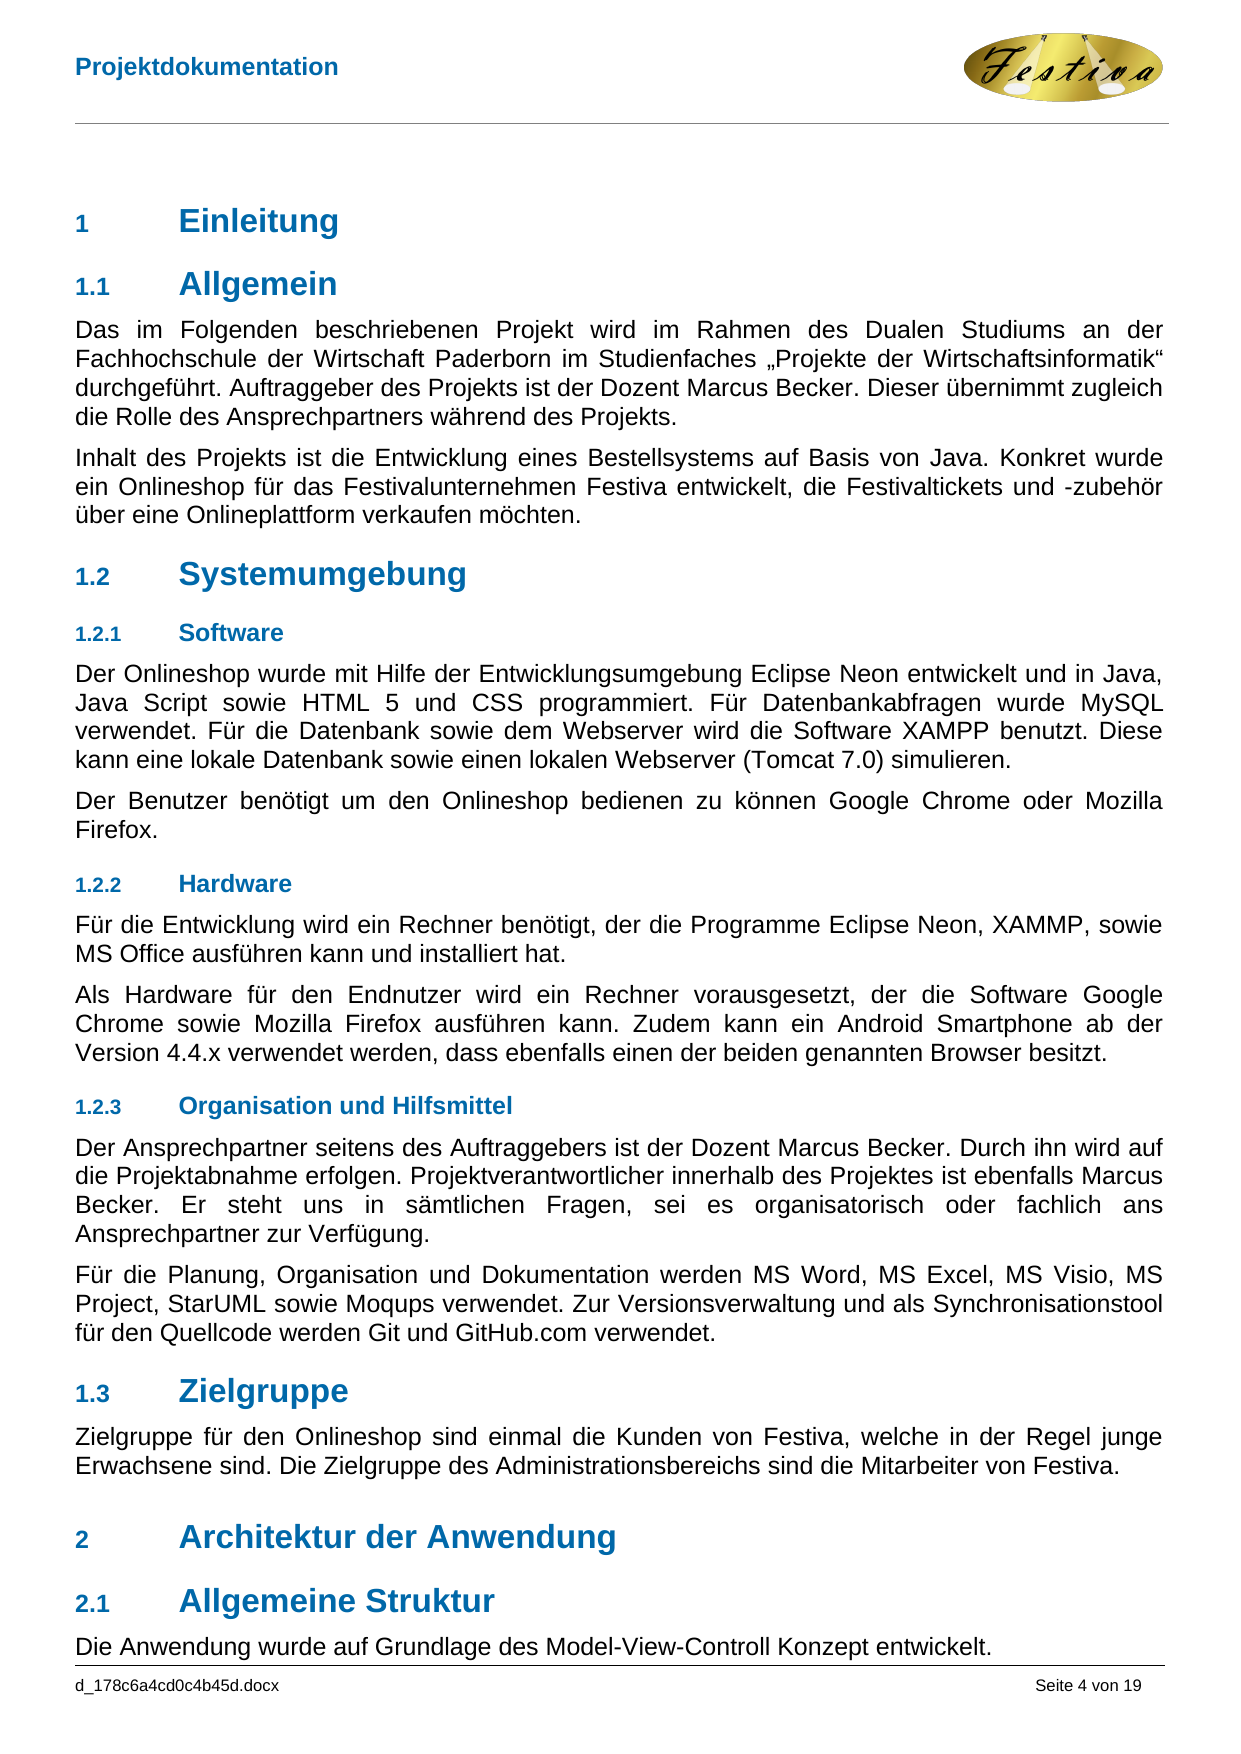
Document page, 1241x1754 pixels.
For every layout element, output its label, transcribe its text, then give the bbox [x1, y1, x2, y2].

text Als Hardware für den Endnutzer wird ein Rechner vorausgesetzt, der die Software Google Chrome sowie Mozilla Firefox ausführen kann. Zudem kann ein Android Smartphone ab der Version 4.4.x verwendet werden, dass ebenfalls einen der beiden genannten Browser besitzt. [75, 980, 1165, 1066]
subtitle Organisation und Hilfsmittel [75, 1091, 1165, 1120]
subtitle Allgemein [75, 264, 1165, 303]
text Der Ansprechpartner seitens des Auftraggebers ist der Dozent Marcus Becker. Durch ihn wird auf die Projektabnahme erfolgen. Projektverantwortlicher innerhalb des Projektes ist ebenfalls Marcus Becker. Er steht uns in sämtlichen Fragen, sei es organisatorisch oder fachlich ans Ansprechpartner zur Verfügung. [75, 1133, 1165, 1248]
text Zielgruppe für den Onlineshop sind einmal die Kunden von Festiva, welche in der Regel junge Erwachsene sind. Die Zielgruppe des Administrationsbereichs sind die Mitarbeiter von Festiva. [75, 1422, 1165, 1480]
text Inhalt des Projekts ist die Entwicklung eines Bestellsystems auf Basis von Java. Konkret wurde ein Onlineshop für das Festivalunternehmen Festiva entwickelt, die Festivaltickets und -zubehör über eine Onlineplattform verkaufen möchten. [75, 443, 1165, 529]
subtitle Systemumgebung [75, 554, 1165, 593]
text Für die Planung, Organisation und Dokumentation werden MS Word, MS Excel, MS Visio, MS Project, StarUML sowie Moqups verwendet. Zur Versionsverwaltung und als Synchronisationstool für den Quellcode werden Git und GitHub.com verwendet. [75, 1260, 1165, 1346]
text Das im Folgenden beschriebenen Projekt wird im Rahmen des Dualen Studiums an der Fachhochschule der Wirtschaft Paderborn im Studienfaches „Projekte der Wirtschaftsinformatik“ durchgeführt. Auftraggeber des Projekts ist der Dozent Marcus Becker. Dieser übernimmt zugleich die Rolle des Ansprechpartners während des Projekts. [75, 315, 1165, 430]
text Für die Entwicklung wird ein Rechner benötigt, der die Programme Eclipse Neon, XAMMP, sowie MS Office ausführen kann und installiert hat. [75, 910, 1165, 968]
picture [962, 29, 1169, 106]
text Der Benutzer benötigt um den Onlineshop bedienen zu können Google Chrome oder Mozilla Firefox. [75, 786, 1165, 844]
text Die Anwendung wurde auf Grundlage des Model-View-Controll Konzept entwickelt. [75, 1632, 1165, 1660]
subtitle Einleitung [75, 201, 1165, 239]
subtitle Allgemeine Struktur [75, 1581, 1165, 1619]
subtitle Architektur der Anwendung [75, 1517, 1165, 1556]
subtitle Zielgruppe [75, 1371, 1165, 1410]
subtitle Software [75, 618, 1165, 646]
subtitle Hardware [75, 869, 1165, 898]
text Der Onlineshop wurde mit Hilfe der Entwicklungsumgebung Eclipse Neon entwickelt und in Java, Java Script sowie HTML 5 und CSS programmiert. Für Datenbankabfragen wurde MySQL verwendet. Für die Datenbank sowie dem Webserver wird die Software XAMPP benutzt. Diese kann eine lokale Datenbank sowie einen lokalen Webserver (Tomcat 7.0) simulieren. [75, 659, 1165, 774]
